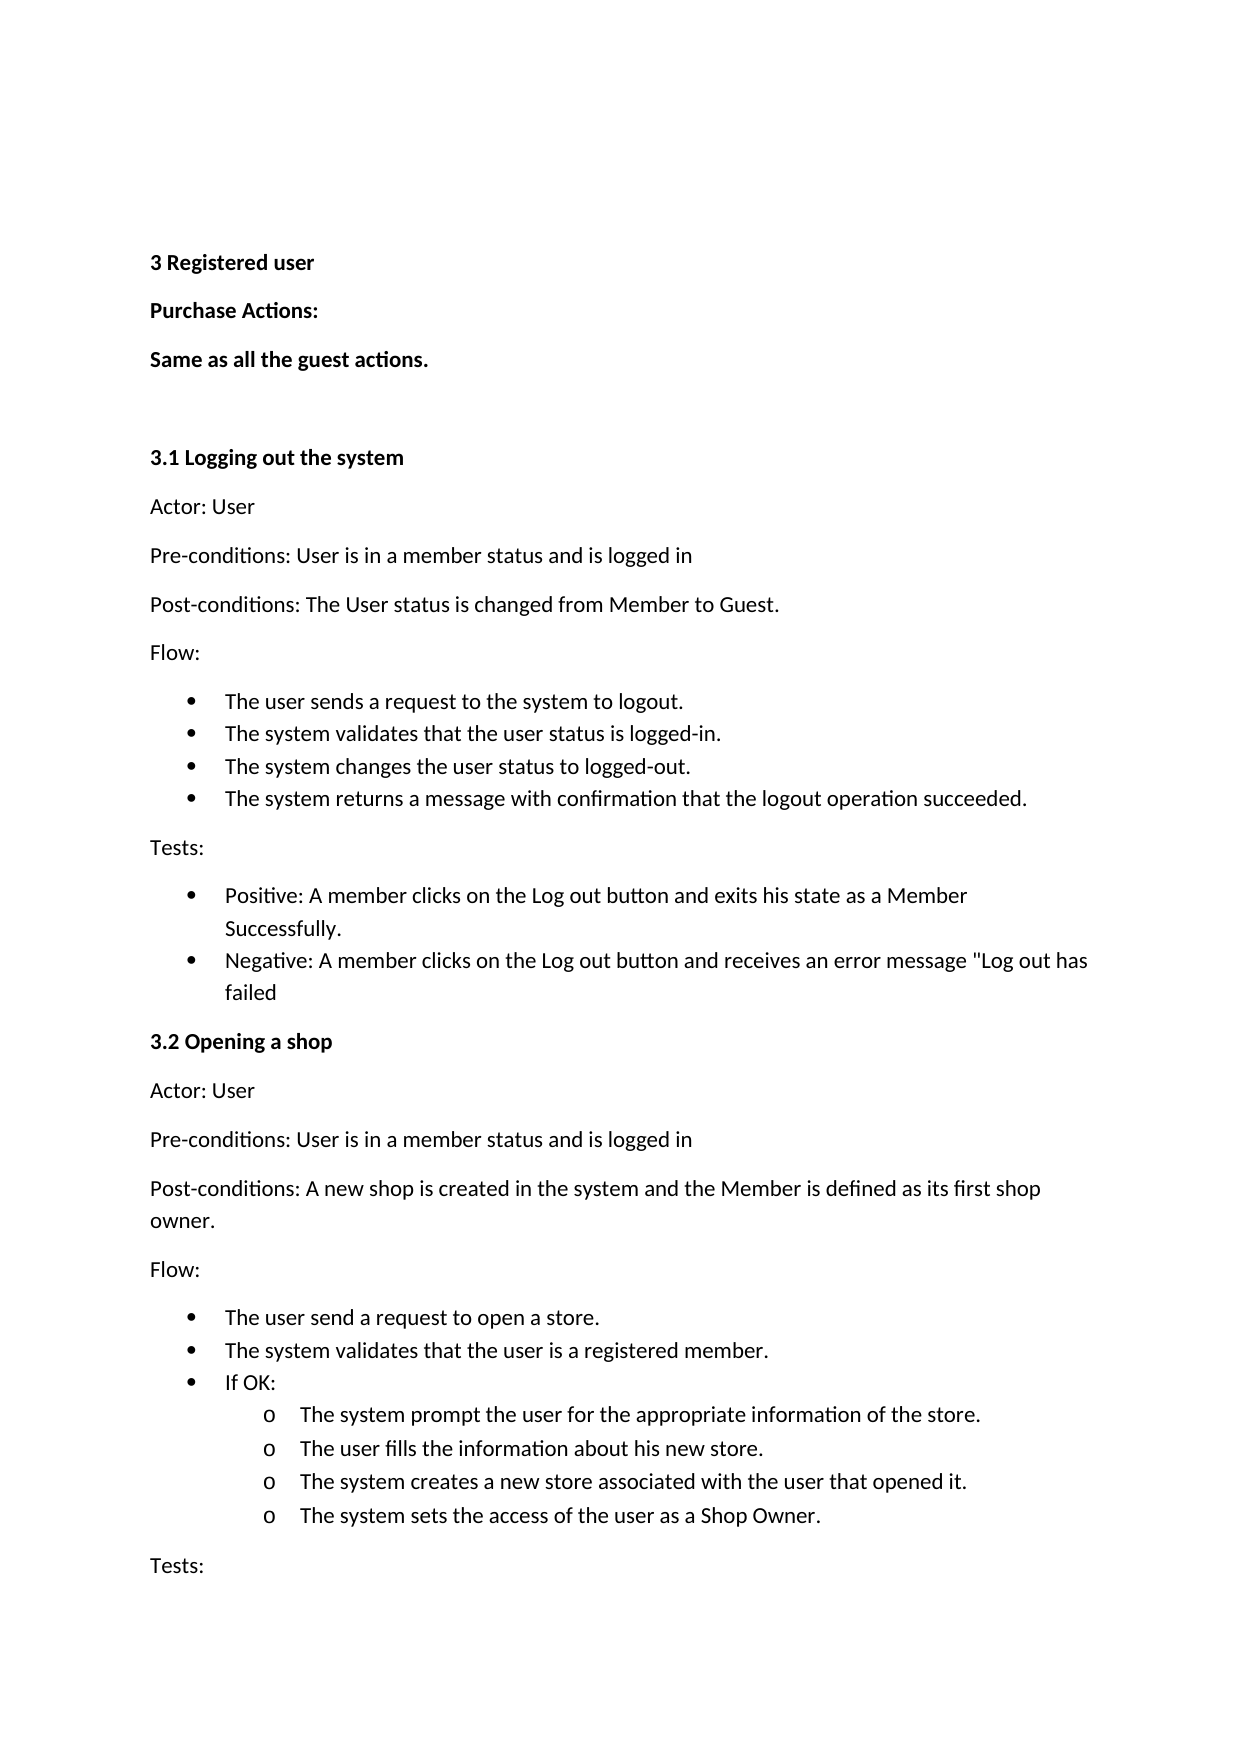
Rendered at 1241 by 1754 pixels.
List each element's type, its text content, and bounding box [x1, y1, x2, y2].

text Actor: User [150, 1076, 1090, 1104]
text Post-conditions: A new shop is created in the system and the Member is defined as its first shop owner. [150, 1174, 1090, 1234]
list Negative: A member clicks on the Log out button and receives an error message "Log out has failed [187, 946, 1090, 1006]
list The system validates that the user is a registered member. [187, 1336, 1090, 1364]
text 3 Registered user [150, 248, 1090, 276]
list The system returns a message with confirmation that the logout operation succeeded. [187, 784, 1090, 812]
text 3.1 Logging out the system [150, 443, 1090, 471]
text Post-conditions: The User status is changed from Member to Guest. [150, 590, 1090, 618]
list The system prompt the user for the appropriate information of the store. [262, 1400, 1090, 1429]
text Pre-conditions: User is in a member status and is logged in [150, 1125, 1090, 1153]
text Actor: User [150, 492, 1090, 520]
text 3.2 Opening a shop [150, 1027, 1090, 1055]
text Same as all the guest actions. [150, 345, 1090, 373]
list The system changes the user status to logged-out. [187, 752, 1090, 780]
text Flow: [150, 1255, 1090, 1283]
list The user send a request to open a store. [187, 1303, 1090, 1332]
text Tests: [150, 1551, 1090, 1579]
list The user sends a request to the system to logout. [187, 687, 1090, 715]
text Purchase Actions: [150, 297, 1090, 324]
text Flow: [150, 638, 1090, 667]
list If OK: [187, 1368, 1090, 1396]
list The system validates that the user status is logged-in. [187, 719, 1090, 748]
text Pre-conditions: User is in a member status and is logged in [150, 541, 1090, 569]
list The system sets the access of the user as a Shop Owner. [262, 1501, 1090, 1530]
list The system creates a new store associated with the user that opened it. [262, 1467, 1090, 1496]
list The user fills the information about his new store. [262, 1434, 1090, 1463]
text Tests: [150, 833, 1090, 861]
list Positive: A member clicks on the Log out button and exits his state as a Member Successfully. [187, 882, 1090, 942]
